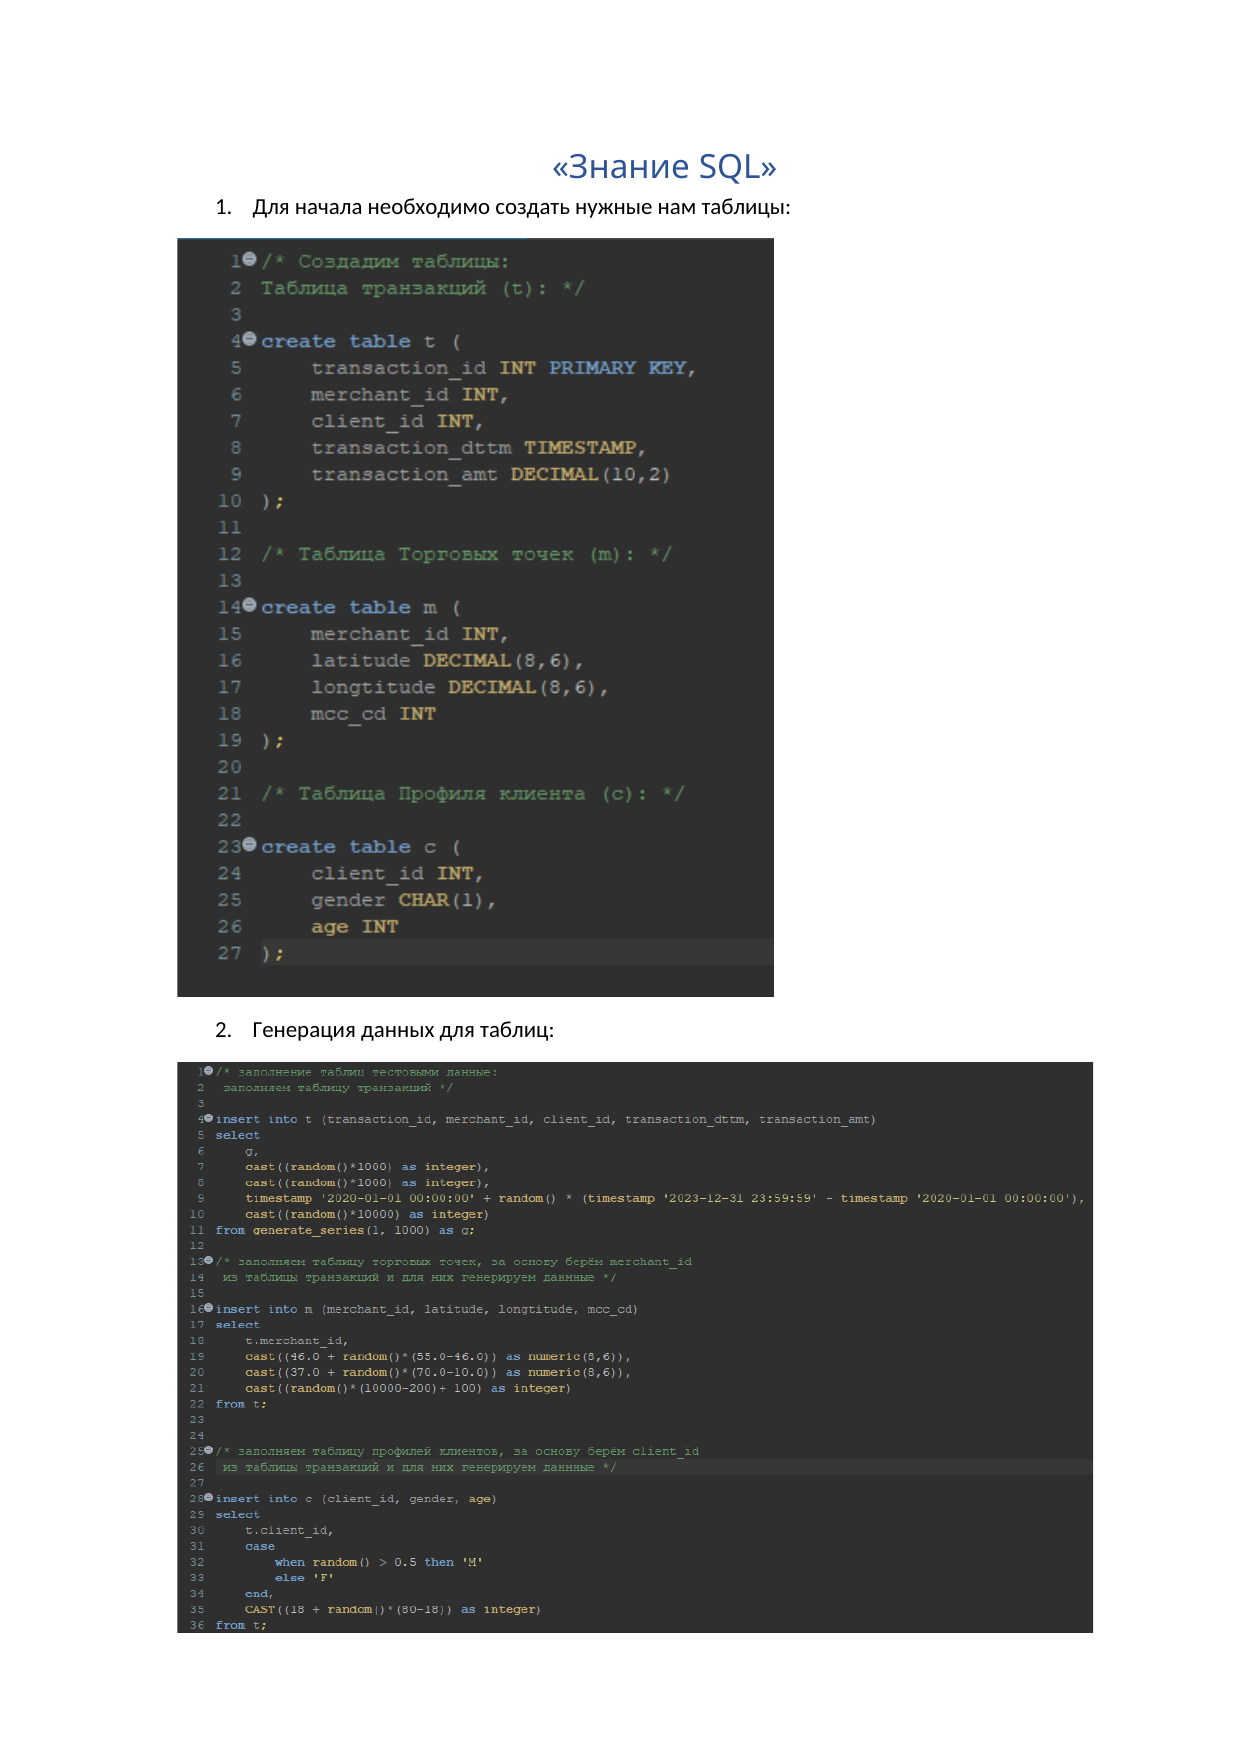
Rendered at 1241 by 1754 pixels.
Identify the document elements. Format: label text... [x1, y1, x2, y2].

picture [177, 238, 774, 997]
list Генерация данных для таблиц: [215, 1016, 1152, 1043]
picture [177, 1062, 1094, 1633]
list Для начала необходимо создать нужные нам таблицы: [215, 192, 1152, 220]
subtitle «Знание SQL» [177, 143, 1152, 188]
